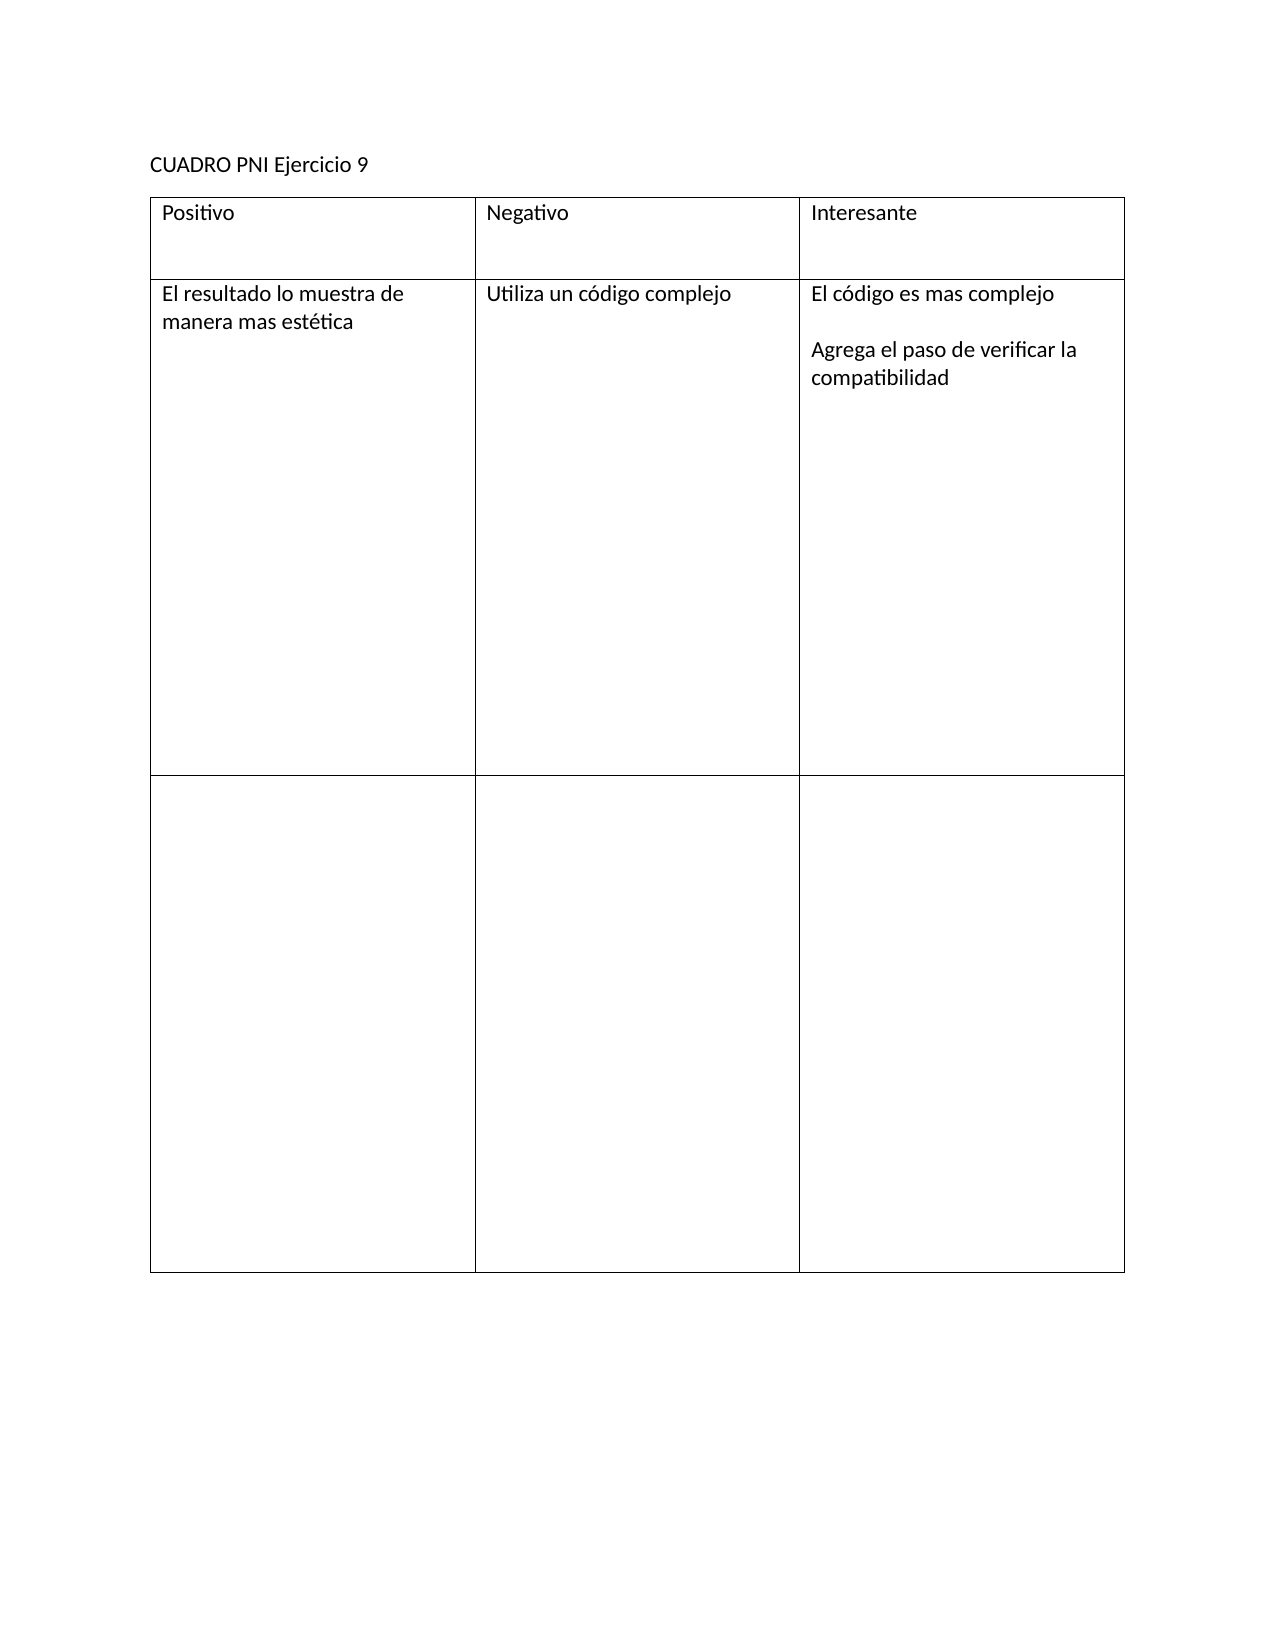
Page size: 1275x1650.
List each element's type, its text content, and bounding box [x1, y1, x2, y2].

table_cell El código es mas complejo Agrega el paso de verificar la compatibilidad [800, 280, 1124, 775]
table_cell El resultado lo muestra de manera mas estética [151, 280, 475, 775]
table_header Interesante [800, 198, 1124, 278]
table_cell [476, 776, 799, 1272]
text CUADRO PNI Ejercicio 9 [150, 150, 1125, 178]
table_header Positivo [151, 198, 475, 278]
table_cell [151, 776, 475, 1272]
table_header Negativo [476, 198, 799, 278]
table_cell [800, 776, 1124, 1272]
table_cell Utiliza un código complejo [476, 280, 799, 775]
